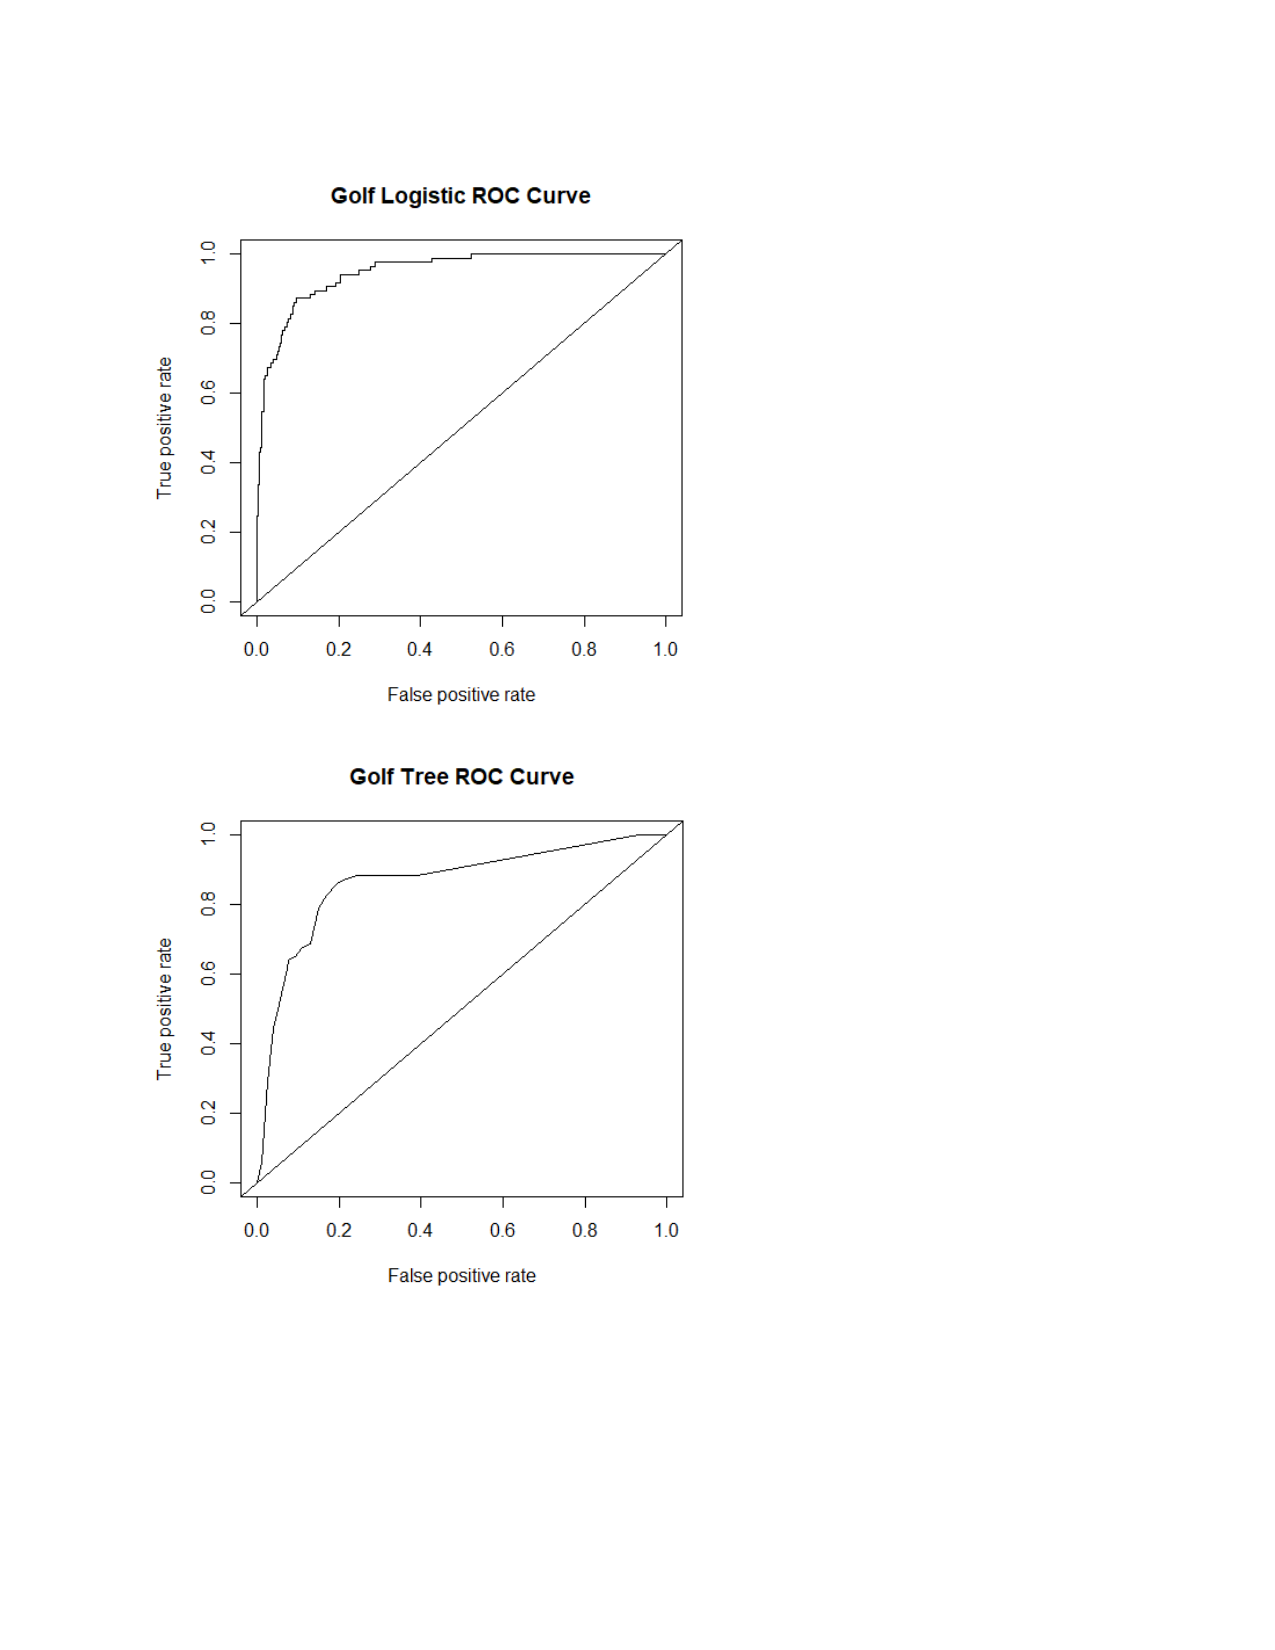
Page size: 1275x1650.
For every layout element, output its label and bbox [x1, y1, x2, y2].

picture [150, 150, 729, 729]
picture [150, 730, 730, 1310]
